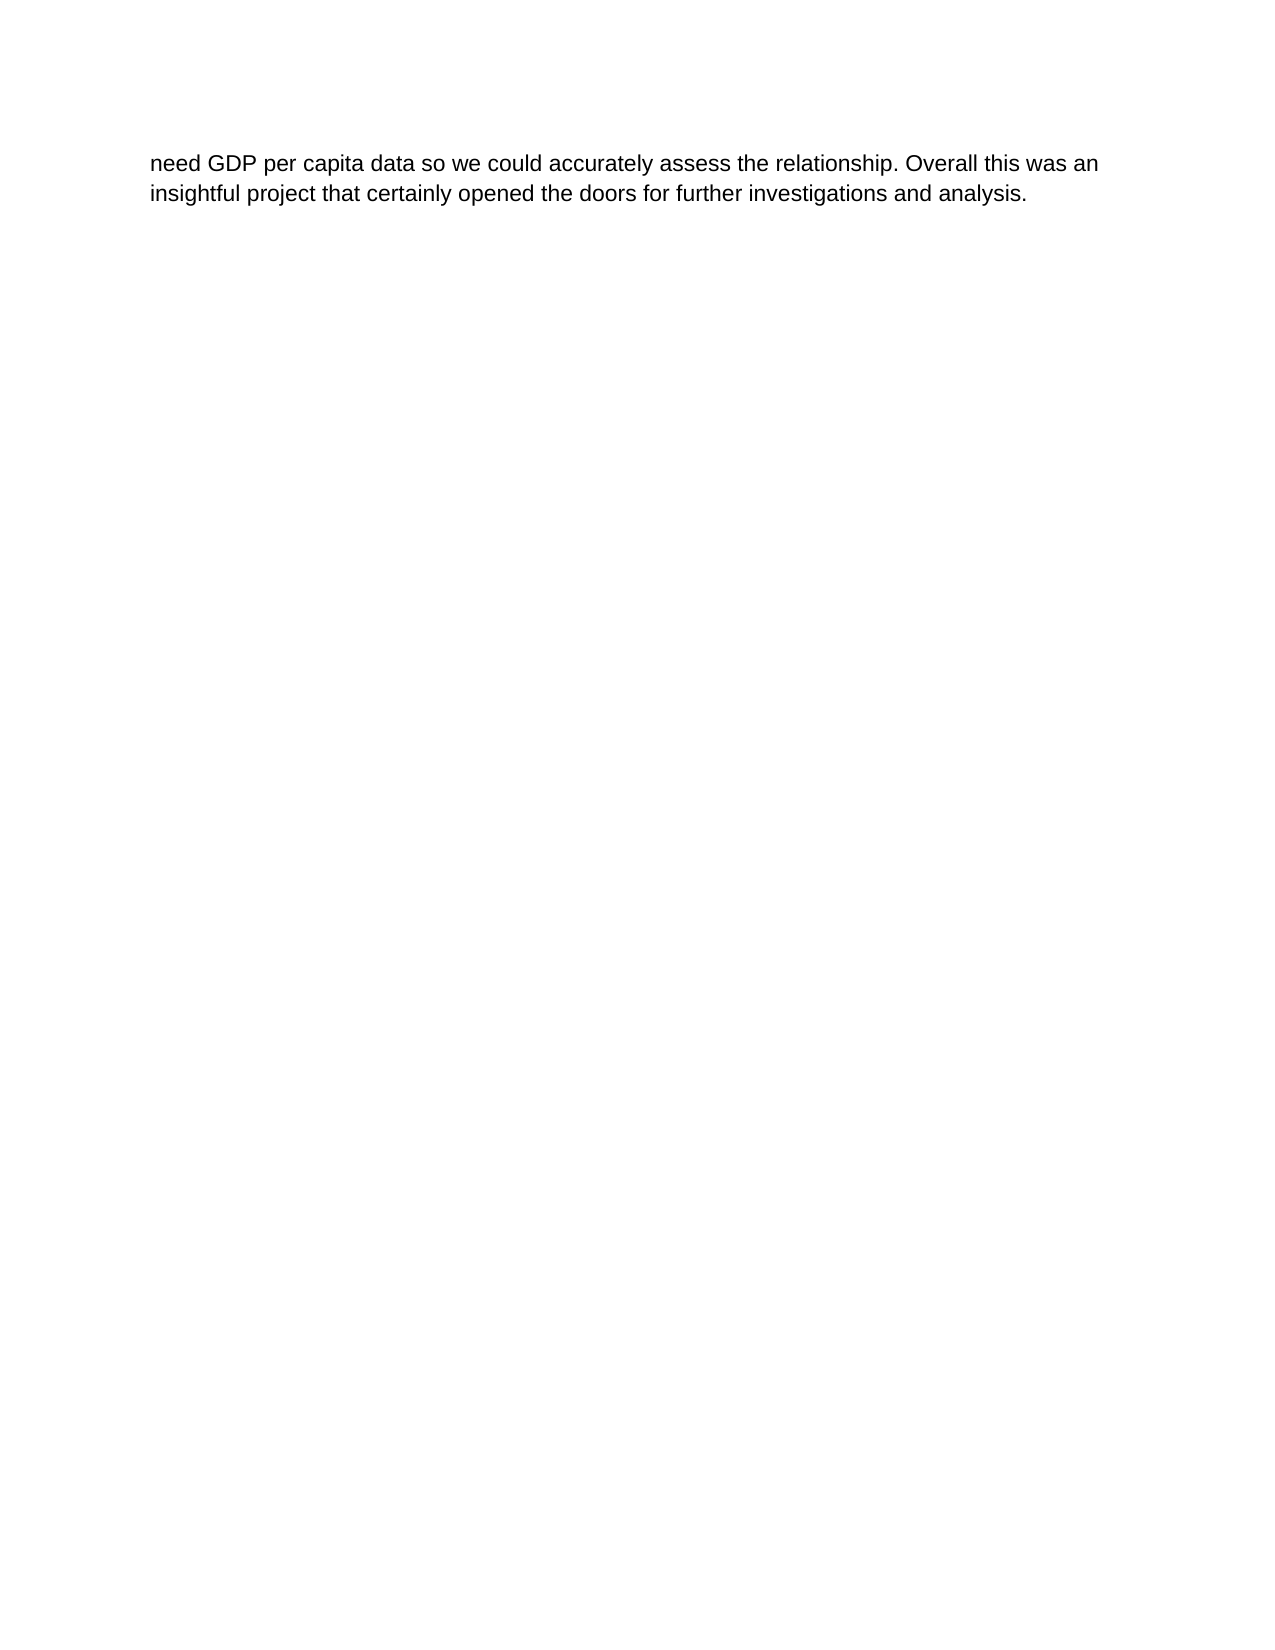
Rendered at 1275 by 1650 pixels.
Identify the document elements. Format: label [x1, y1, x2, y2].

text [150, 150, 1125, 207]
